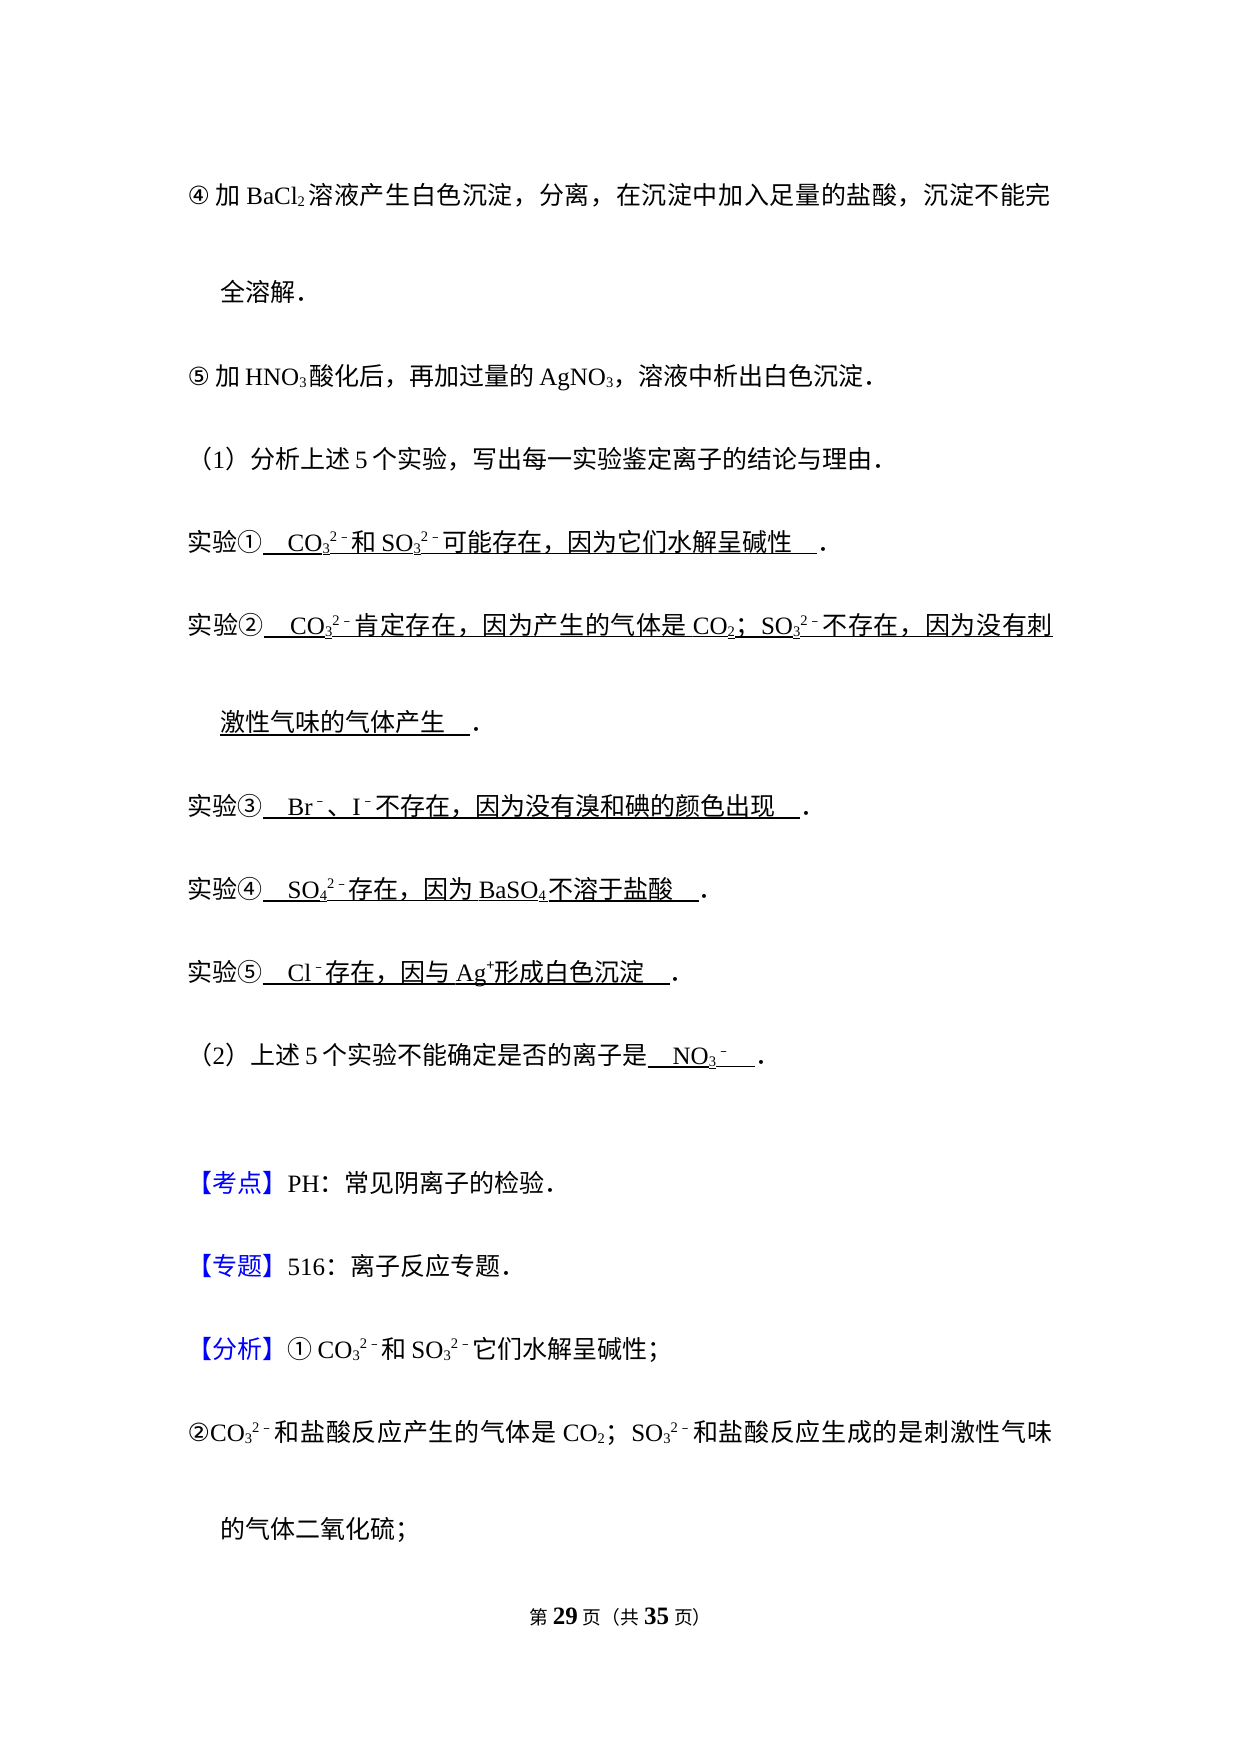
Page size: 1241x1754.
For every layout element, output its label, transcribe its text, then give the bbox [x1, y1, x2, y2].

text ④加BaCl2溶液产生白色沉淀，分离，在沉淀中加入足量的盐酸，沉淀不能完全溶解． [187, 161, 1053, 323]
text （2）上述5个实验不能确定是否的离子是 NO3﹣ ． [187, 1021, 1053, 1086]
text 实验④ SO42﹣存在，因为BaSO4不溶于盐酸 ． [187, 855, 1053, 920]
text 【分析】①CO32﹣和SO32﹣它们水解呈碱性； [187, 1315, 1053, 1380]
text 【考点】PH：常见阴离子的检验．菁优网版权所有 [187, 1149, 1053, 1214]
text ⑤加HNO3酸化后，再加过量的AgNO3，溶液中析出白色沉淀． [187, 342, 1053, 407]
text 实验① CO32﹣和SO32﹣可能存在，因为它们水解呈碱性 ． [187, 508, 1053, 573]
text ②CO32﹣和盐酸反应产生的气体是CO2；SO32﹣和盐酸反应生成的是刺激性气味的气体二氧化硫； [187, 1398, 1053, 1561]
text 实验⑤ Cl﹣存在，因与Ag+形成白色沉淀 ． [187, 938, 1053, 1003]
text （1）分析上述5个实验，写出每一实验鉴定离子的结论与理由． [187, 425, 1053, 490]
text 【专题】516：离子反应专题． [187, 1232, 1053, 1297]
text 实验② CO32﹣肯定存在，因为产生的气体是CO2；SO32﹣不存在，因为没有刺激性气味的气体产生 ． [187, 591, 1053, 753]
text 实验③ Br﹣、I﹣不存在，因为没有溴和碘的颜色出现 ． [187, 772, 1053, 837]
